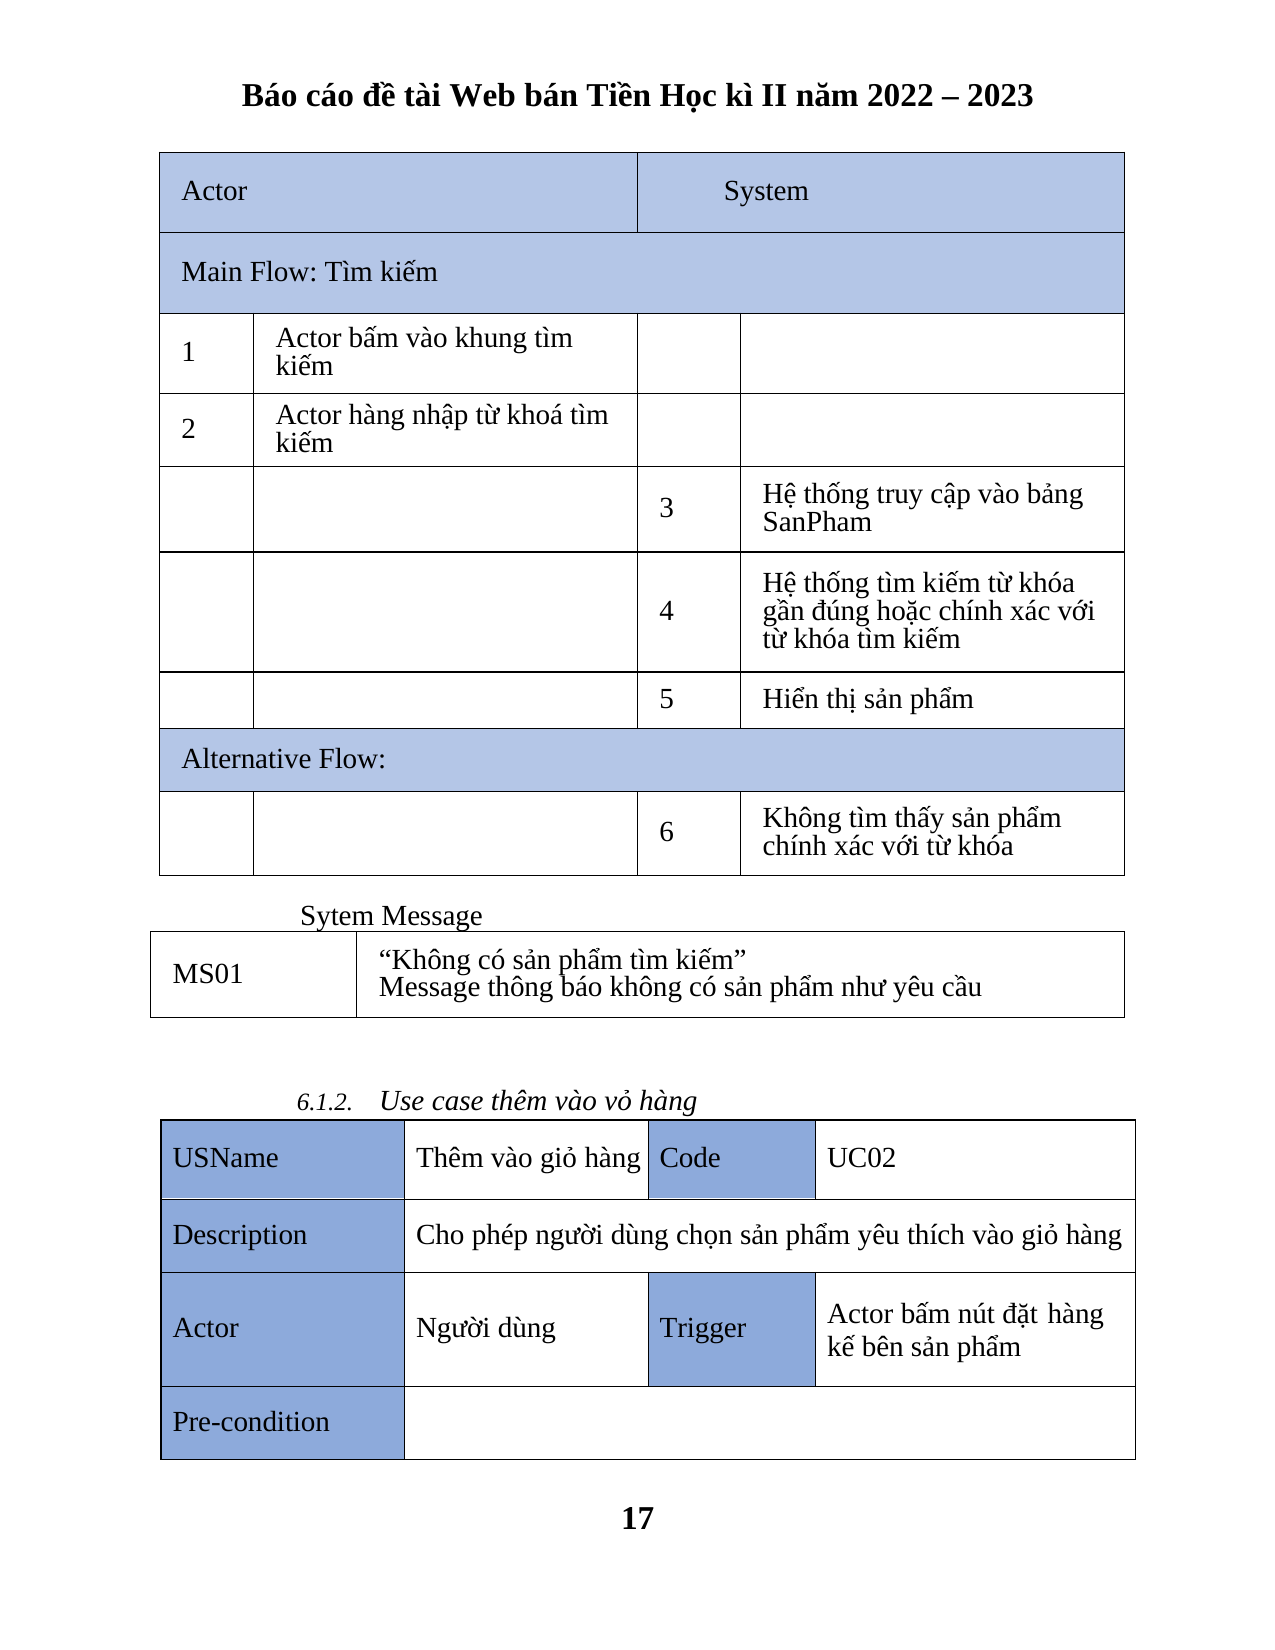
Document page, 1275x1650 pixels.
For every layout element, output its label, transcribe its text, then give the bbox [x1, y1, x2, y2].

table_cell [405, 1387, 1135, 1459]
table_cell Actor bấm nút đặt hàng kế bên sản phẩm [816, 1273, 1135, 1386]
subtitle Use case thêm vào vỏ hàng [297, 1083, 1125, 1117]
table_cell 2 [160, 394, 253, 466]
table_cell Alternative Flow: [160, 729, 1124, 791]
table_cell Actor hàng nhập từ khoá tìm kiếm [254, 394, 637, 466]
table_cell [638, 314, 740, 393]
table_cell [254, 467, 637, 551]
table_cell [254, 673, 637, 727]
table_cell Trigger [649, 1273, 815, 1386]
table_cell Hiển thị sản phẩm [741, 673, 1124, 727]
table_cell [254, 553, 637, 671]
table_cell [741, 314, 1124, 393]
table_cell [160, 792, 253, 874]
table_cell 3 [638, 467, 740, 551]
table_header Actor [160, 153, 637, 232]
table_header MS01 [151, 932, 356, 1017]
table_header System [638, 153, 1124, 232]
table_cell [254, 792, 637, 874]
table_cell [160, 467, 253, 551]
table_header Thêm vào giỏ hàng [405, 1121, 648, 1198]
table_cell [160, 673, 253, 727]
text Sytem Message [236, 903, 1125, 931]
table_cell 5 [638, 673, 740, 727]
table_header USName [162, 1121, 404, 1198]
table_cell 4 [638, 553, 740, 671]
table_cell Người dùng [405, 1273, 648, 1386]
table_cell 1 [160, 314, 253, 393]
table_cell [638, 394, 740, 466]
table_cell Cho phép người dùng chọn sản phẩm yêu thích vào giỏ hàng [405, 1200, 1135, 1272]
table_cell Main Flow: Tìm kiếm [160, 233, 1124, 313]
table_header UC02 [816, 1121, 1135, 1198]
table_cell Hệ thống truy cập vào bảng SanPham [741, 467, 1124, 551]
table_cell Không tìm thấy sản phẩm chính xác với từ khóa [741, 792, 1124, 874]
table_cell Hệ thống tìm kiếm từ khóa gần đúng hoặc chính xác với từ khóa tìm kiếm [741, 553, 1124, 671]
table_cell Actor bấm vào khung tìm kiếm [254, 314, 637, 393]
table_cell [741, 394, 1124, 466]
table_cell Actor [162, 1273, 404, 1386]
table_cell 6 [638, 792, 740, 874]
table_header Code [649, 1121, 815, 1198]
table_cell [160, 553, 253, 671]
table_cell Pre-condition [162, 1387, 404, 1459]
table_header “Không có sản phẩm tìm kiếm” Message thông báo không có sản phẩm như yêu cầu [357, 932, 1124, 1017]
table_cell Description [162, 1200, 404, 1272]
